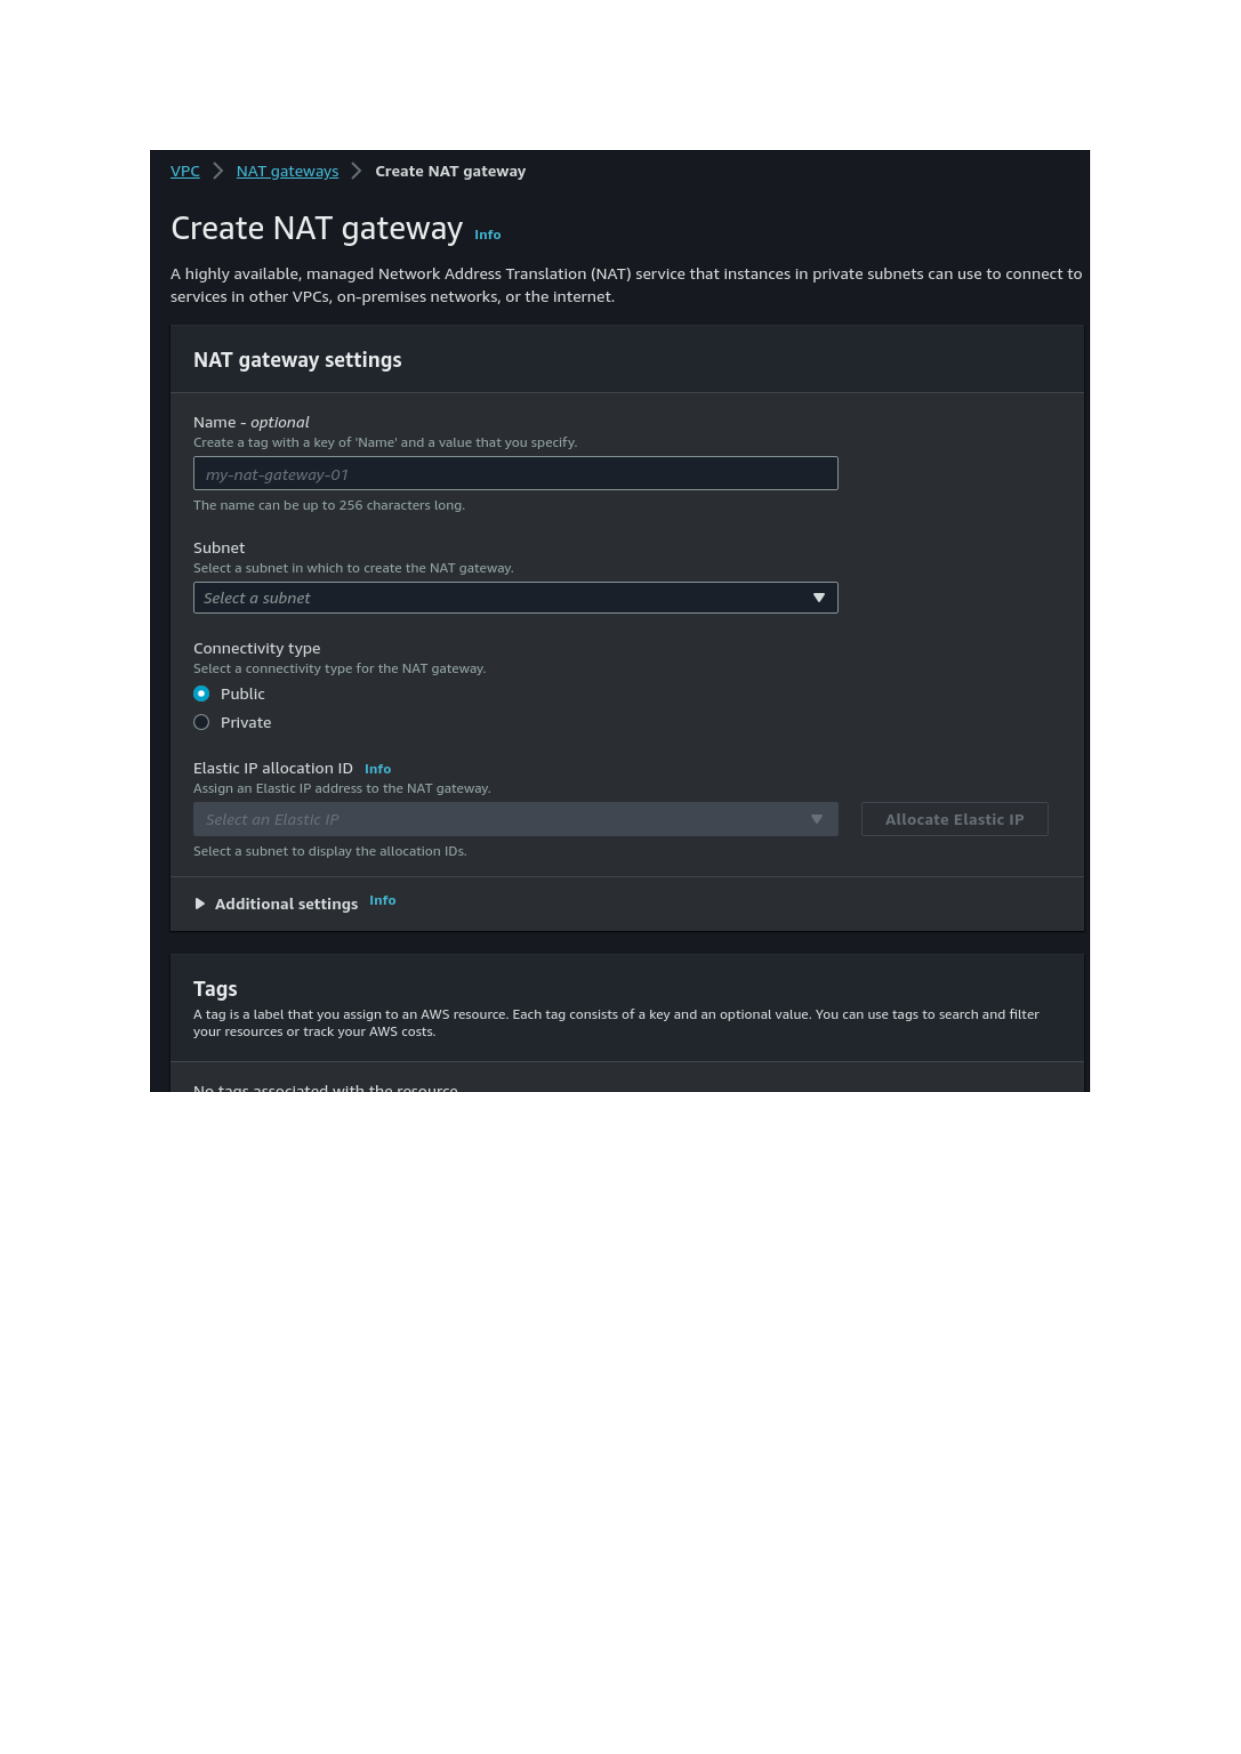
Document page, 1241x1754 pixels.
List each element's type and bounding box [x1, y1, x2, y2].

picture [150, 150, 1091, 1092]
